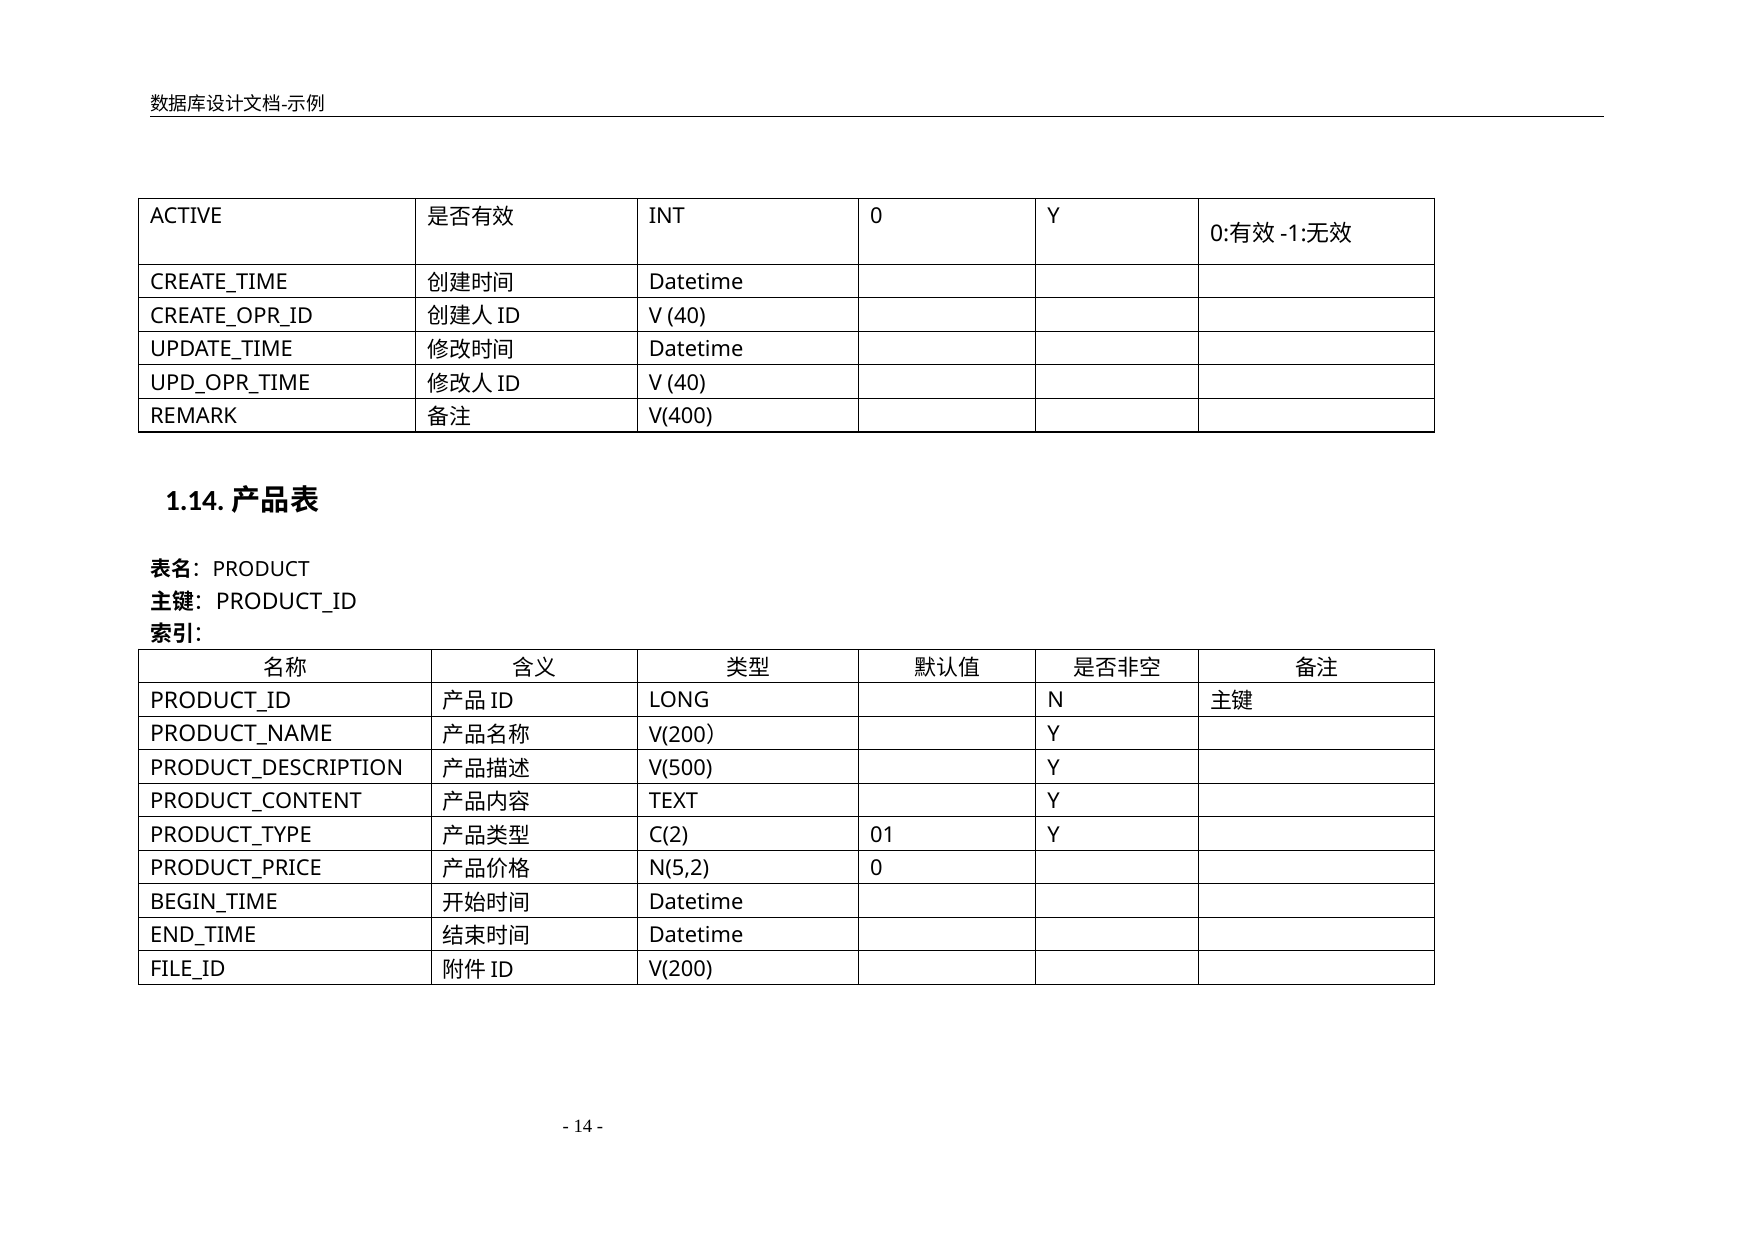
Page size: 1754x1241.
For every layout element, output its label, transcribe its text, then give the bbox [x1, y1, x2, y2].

table_header 类型 [638, 650, 858, 682]
table_cell INT [638, 199, 858, 264]
table_cell Y [1036, 750, 1198, 783]
table_cell Datetime [638, 884, 858, 917]
table_cell 创建人ID [416, 298, 637, 331]
table_cell V(200) [638, 951, 858, 984]
table_cell [1199, 884, 1434, 917]
table_cell V (40) [638, 365, 858, 398]
table_cell [1036, 851, 1198, 883]
table_cell Y [1036, 817, 1198, 850]
table_cell [859, 951, 1035, 984]
table_cell 创建时间 [416, 265, 637, 297]
table_cell 修改人ID [416, 365, 637, 398]
table_cell [859, 332, 1035, 364]
table_cell [1036, 884, 1198, 917]
table_cell PRODUCT_DESCRIPTION [139, 750, 431, 783]
table_cell 产品价格 [432, 851, 637, 883]
table_cell [1199, 784, 1434, 816]
table_cell [1036, 951, 1198, 984]
table_cell UPD_OPR_TIME [139, 365, 415, 398]
table_cell FILE_ID [139, 951, 431, 984]
table_cell PRODUCT_ID [139, 683, 431, 716]
table_header 备注 [1199, 650, 1434, 682]
table_cell Y [1036, 784, 1198, 816]
table_cell [1036, 365, 1198, 398]
table_cell V (40) [638, 298, 858, 331]
table_cell [1199, 298, 1434, 331]
table_cell [1036, 298, 1198, 331]
table_cell Datetime [638, 265, 858, 297]
table_cell TEXT [638, 784, 858, 816]
table_cell 产品描述 [432, 750, 637, 783]
table_cell [859, 265, 1035, 297]
table_cell 0 [859, 199, 1035, 264]
table_cell PRODUCT_PRICE [139, 851, 431, 883]
table_cell V(500) [638, 750, 858, 783]
table_cell 主键 [1199, 683, 1434, 716]
table_cell PRODUCT_NAME [139, 717, 431, 749]
table_header 名称 [139, 650, 431, 682]
table_cell [859, 298, 1035, 331]
table_cell REMARK [139, 399, 415, 431]
table_cell LONG [638, 683, 858, 716]
table_cell [1199, 265, 1434, 297]
table_cell [1199, 851, 1434, 883]
table_cell ACTIVE [139, 199, 415, 264]
table_cell V(200） [638, 717, 858, 749]
table_cell 是否有效 [416, 199, 637, 264]
table_cell [859, 784, 1035, 816]
table_cell [859, 884, 1035, 917]
table_cell 开始时间 [432, 884, 637, 917]
table_cell [1036, 399, 1198, 431]
table_cell [859, 399, 1035, 431]
table_cell V(400) [638, 399, 858, 431]
table_cell Y [1036, 199, 1198, 264]
table_cell N [1036, 683, 1198, 716]
table_cell N(5,2) [638, 851, 858, 883]
table_cell [859, 750, 1035, 783]
table_cell [1199, 365, 1434, 398]
table_cell 产品ID [432, 683, 637, 716]
table_cell [1036, 332, 1198, 364]
table_cell 0 [859, 851, 1035, 883]
table_cell Y [1036, 717, 1198, 749]
text 索引： [150, 616, 1604, 648]
table_header 含义 [432, 650, 637, 682]
table_cell [1199, 817, 1434, 850]
table_cell 附件ID [432, 951, 637, 984]
table_cell 01 [859, 817, 1035, 850]
table_cell [859, 717, 1035, 749]
table_cell [1199, 951, 1434, 984]
text 表名：PRODUCT [150, 551, 1604, 583]
table_cell [859, 365, 1035, 398]
table_header 是否非空 [1036, 650, 1198, 682]
table_cell [1199, 332, 1434, 364]
table_cell [1036, 265, 1198, 297]
table_cell PRODUCT_TYPE [139, 817, 431, 850]
table_cell UPDATE_TIME [139, 332, 415, 364]
table_cell Datetime [638, 332, 858, 364]
table_cell CREATE_TIME [139, 265, 415, 297]
table_cell PRODUCT_CONTENT [139, 784, 431, 816]
table_cell 产品类型 [432, 817, 637, 850]
table_cell [1199, 717, 1434, 749]
table_cell 修改时间 [416, 332, 637, 364]
table_cell BEGIN_TIME [139, 884, 431, 917]
table_cell [1199, 750, 1434, 783]
table_cell 产品名称 [432, 717, 637, 749]
text 主键：PRODUCT_ID [150, 583, 1604, 616]
table_cell 0:有效 -1:无效 [1199, 199, 1434, 264]
table_cell C(2) [638, 817, 858, 850]
table_cell [859, 683, 1035, 716]
table_cell CREATE_OPR_ID [139, 298, 415, 331]
table_cell Datetime [638, 918, 858, 950]
table_cell 结束时间 [432, 918, 637, 950]
table_cell [859, 918, 1035, 950]
subtitle 产品表 [165, 465, 1604, 530]
table_cell [1036, 918, 1198, 950]
table_header 默认值 [859, 650, 1035, 682]
table_cell 产品内容 [432, 784, 637, 816]
table_cell [1199, 399, 1434, 431]
table_cell [1199, 918, 1434, 950]
table_cell 备注 [416, 399, 637, 431]
table_cell END_TIME [139, 918, 431, 950]
